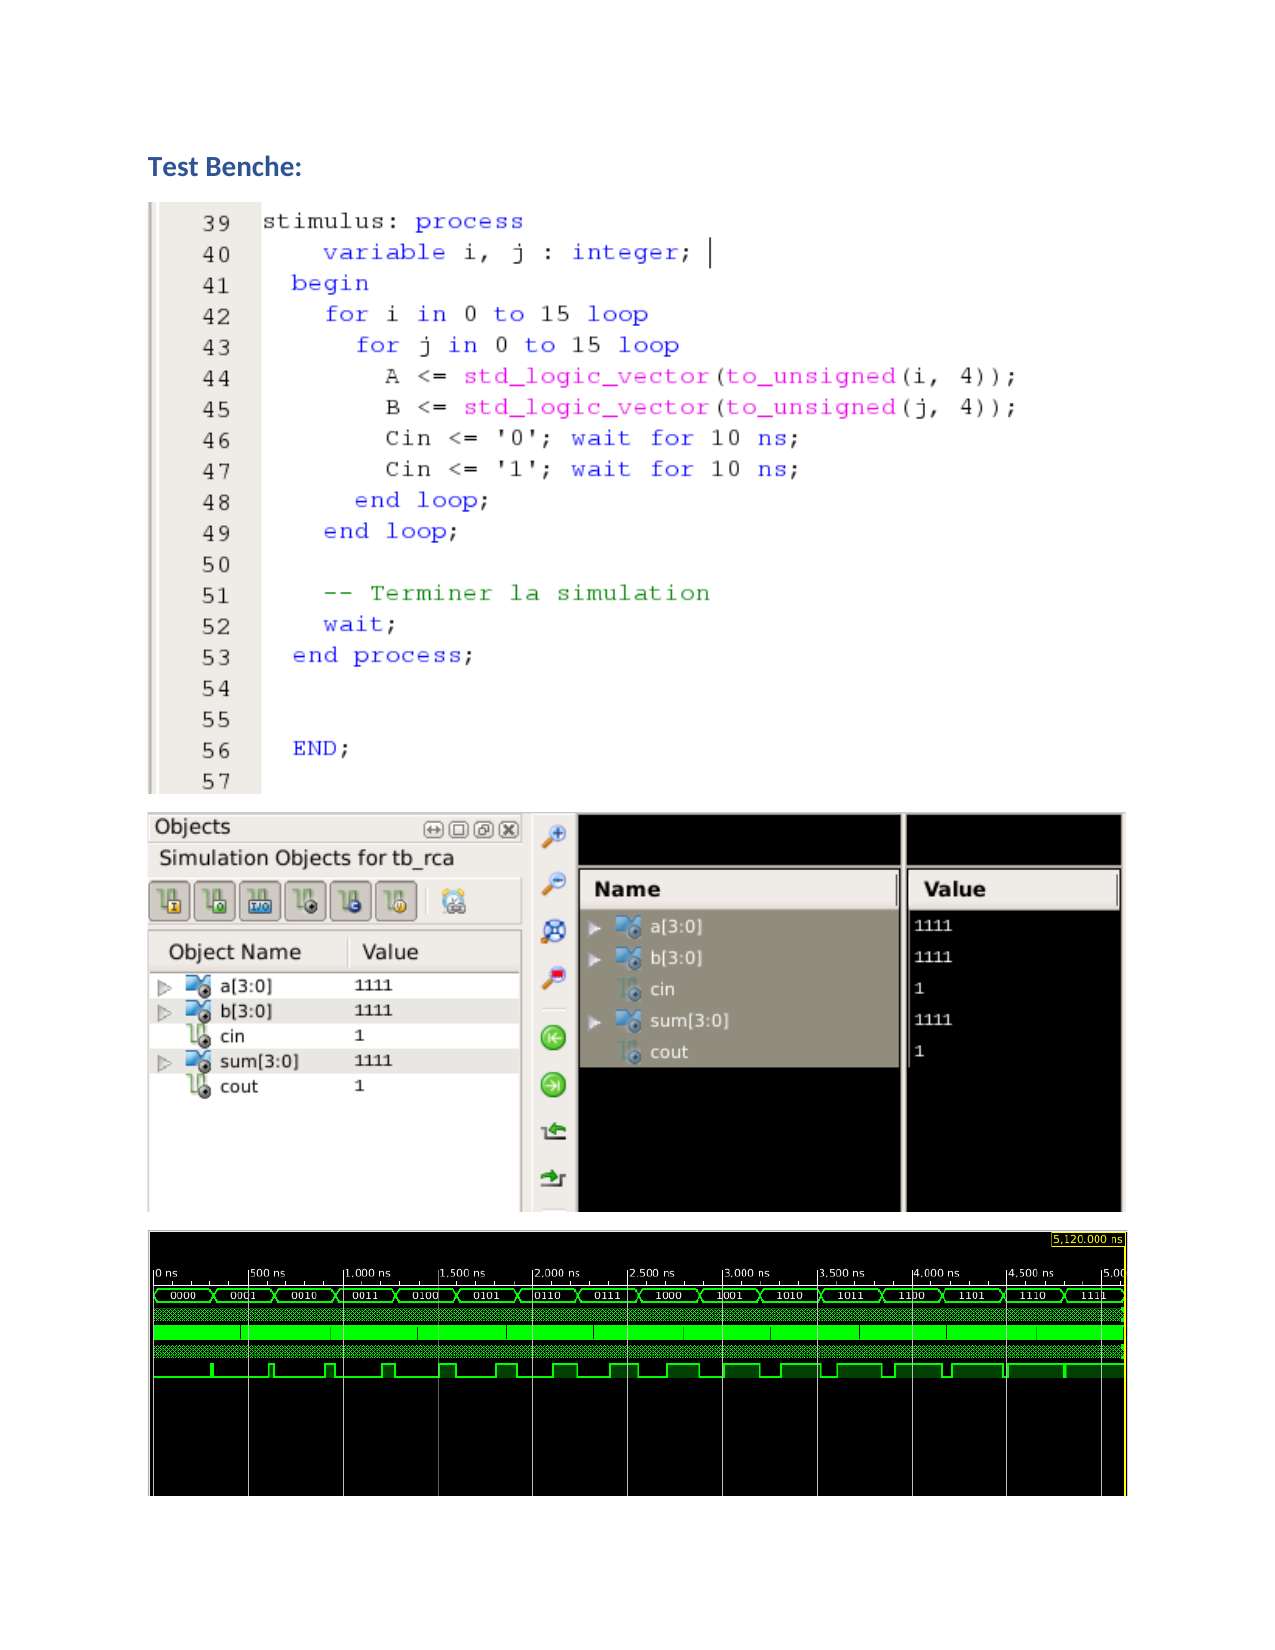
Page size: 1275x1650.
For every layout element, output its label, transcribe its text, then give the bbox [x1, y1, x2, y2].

picture [147, 1230, 1128, 1496]
picture [147, 202, 1128, 794]
picture [147, 812, 1126, 1212]
text Test Benche: [148, 148, 1127, 183]
